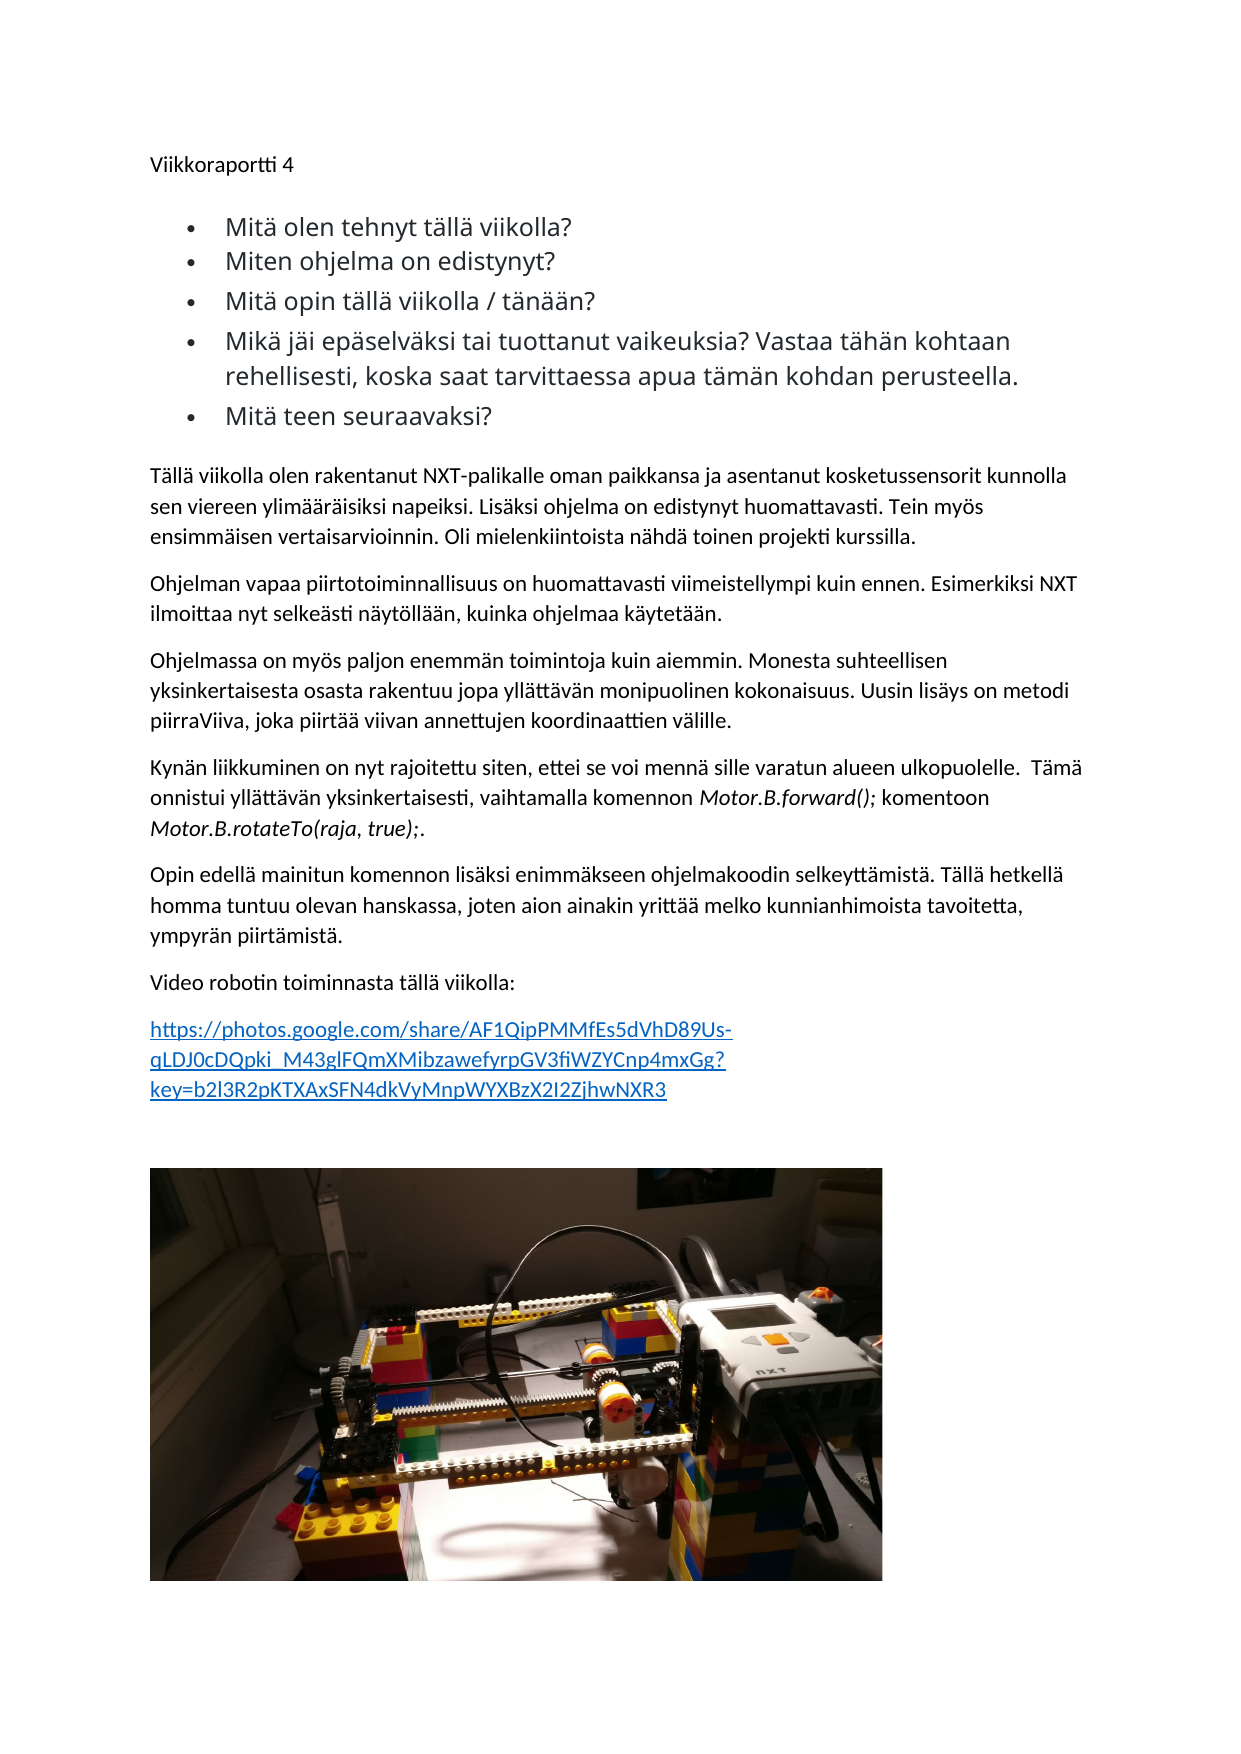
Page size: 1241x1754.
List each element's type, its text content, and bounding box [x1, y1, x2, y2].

text https://photos.google.com/share/AF1QipPMMfEs5dVhD89Us-qLDJ0cDQpki_M43glFQmXMibzawefyrpGV3fiWZYCnp4mxGg?key=b2l3R2pKTXAxSFN4dkVyMnpWYXBzX2I2ZjhwNXR3 [150, 1015, 1090, 1103]
text Viikkoraportti 4 [150, 150, 1090, 178]
picture [150, 1168, 883, 1581]
list Mitä teen seuraavaksi? [187, 398, 1090, 432]
text Ohjelman vapaa piirtotoiminnallisuus on huomattavasti viimeistellympi kuin ennen. Esimerkiksi NXT ilmoittaa nyt selkeästi näytöllään, kuinka ohjelmaa käytetään. [150, 569, 1090, 627]
list Mitä olen tehnyt tällä viikolla? [187, 209, 1090, 243]
text Ohjelmassa on myös paljon enemmän toimintoja kuin aiemmin. Monesta suhteellisen yksinkertaisesta osasta rakentuu jopa yllättävän monipuolinen kokonaisuus. Uusin lisäys on metodi piirraViiva, joka piirtää viivan annettujen koordinaattien välille. [150, 646, 1090, 734]
list Mitä opin tällä viikolla / tänään? [187, 284, 1090, 318]
list Miten ohjelma on edistynyt? [187, 243, 1090, 277]
text Video robotin toiminnasta tällä viikolla: [150, 968, 1090, 996]
text Opin edellä mainitun komennon lisäksi enimmäkseen ohjelmakoodin selkeyttämistä. Tällä hetkellä homma tuntuu olevan hanskassa, joten aion ainakin yrittää melko kunnianhimoista tavoitetta, ympyrän piirtämistä. [150, 861, 1090, 949]
text Tällä viikolla olen rakentanut NXT-palikalle oman paikkansa ja asentanut kosketussensorit kunnolla sen viereen ylimääräisiksi napeiksi. Lisäksi ohjelma on edistynyt huomattavasti. Tein myös ensimmäisen vertaisarvioinnin. Oli mielenkiintoista nähdä toinen projekti kurssilla. [150, 462, 1090, 550]
list Mikä jäi epäselväksi tai tuottanut vaikeuksia? Vastaa tähän kohtaan rehellisesti, koska saat tarvittaessa apua tämän kohdan perusteella. [187, 324, 1090, 392]
text Kynän liikkuminen on nyt rajoitettu siten, ettei se voi mennä sille varatun alueen ulkopuolelle. Tämä onnistui yllättävän yksinkertaisesti, vaihtamalla komennon Motor.B.forward(); komentoon Motor.B.rotateTo(raja, true);. [150, 753, 1090, 842]
